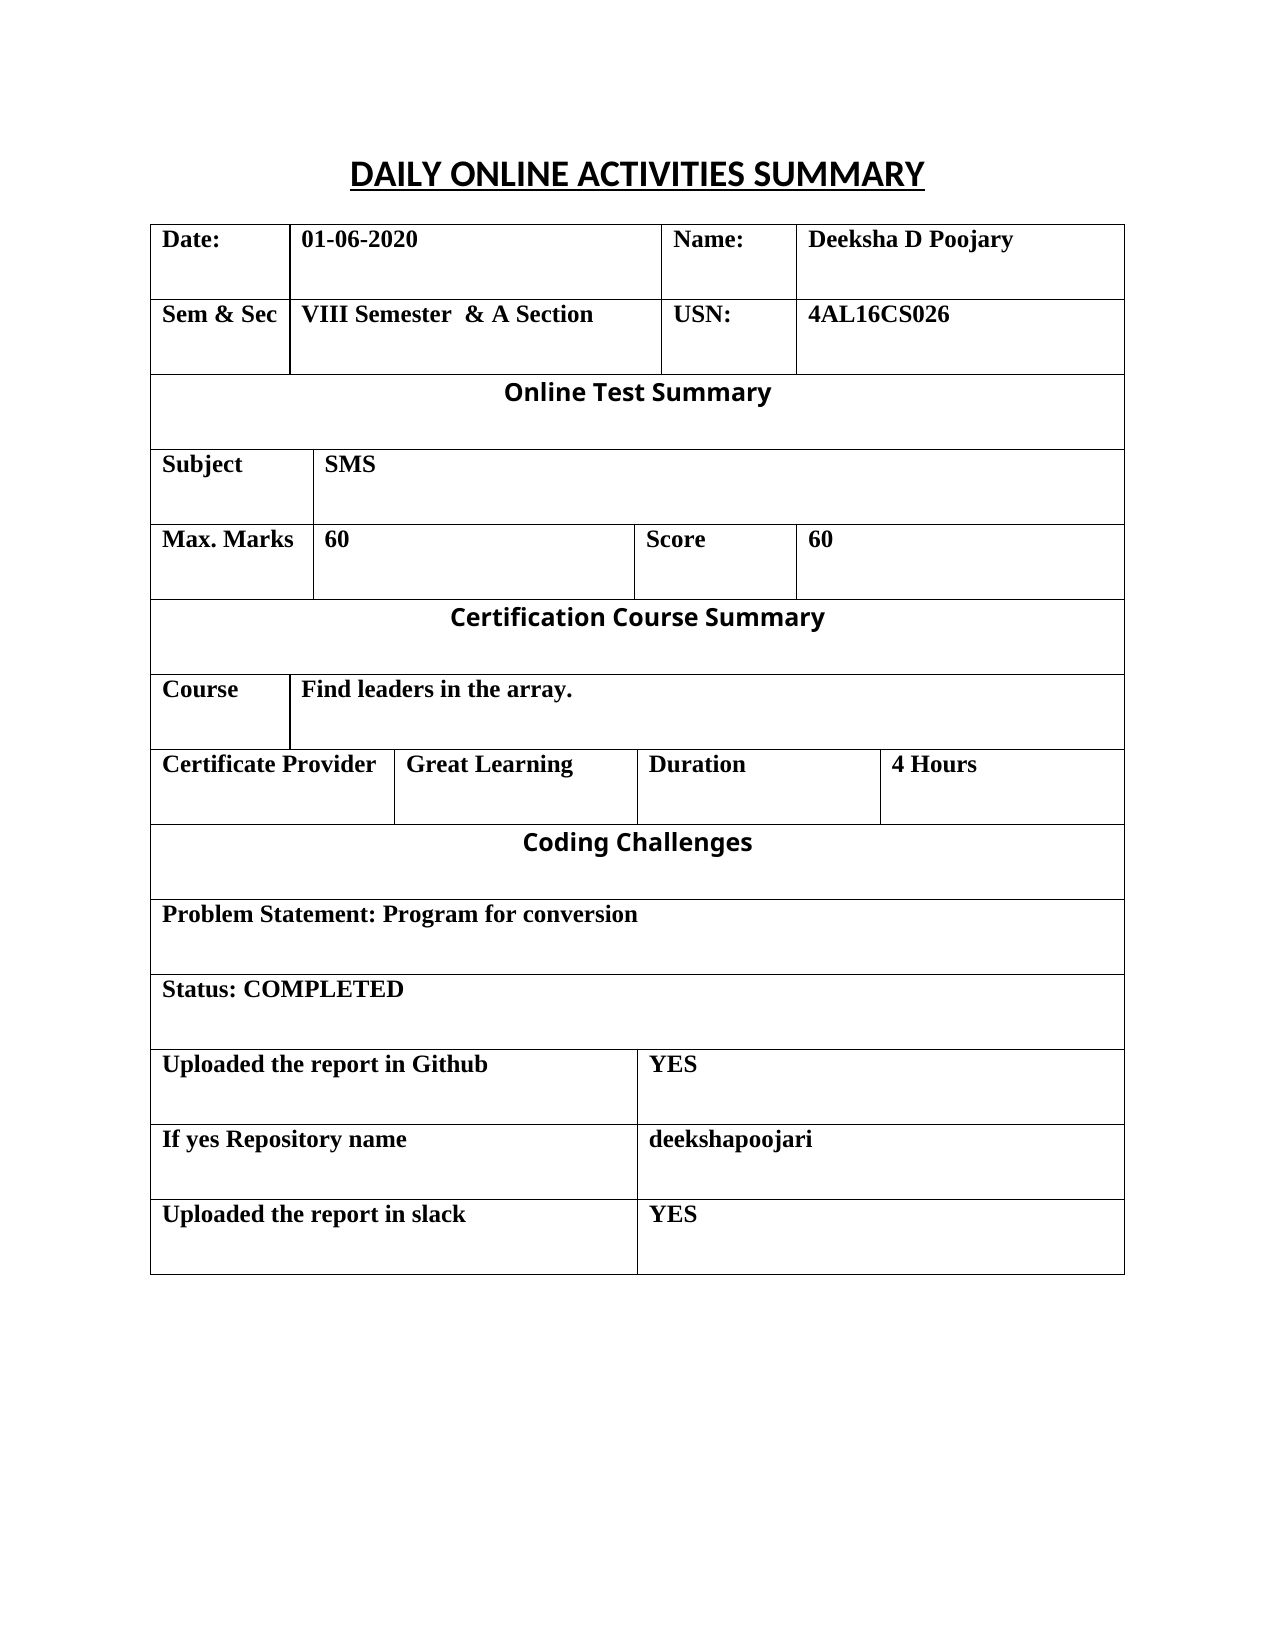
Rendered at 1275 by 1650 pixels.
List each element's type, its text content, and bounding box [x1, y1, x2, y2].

table_cell If yes Repository name [151, 1125, 637, 1198]
table_cell Uploaded the report in Github [151, 1050, 637, 1123]
table_cell 4 Hours [881, 750, 1124, 823]
table_cell Sem & Sec [151, 300, 289, 373]
table_header Name: [662, 225, 796, 298]
table_cell Status: COMPLETED [151, 975, 1124, 1048]
table_header Date: [151, 225, 289, 298]
table_cell Problem Statement: Program for conversion [151, 900, 1124, 973]
table_cell deekshapoojari [638, 1125, 1124, 1198]
table_cell SMS [314, 450, 1124, 523]
table_cell Uploaded the report in slack [151, 1200, 637, 1273]
table_cell YES [638, 1200, 1124, 1273]
table_cell Subject [151, 450, 313, 523]
table_cell Certificate Provider [151, 750, 394, 823]
table_header 01-06-2020 [291, 225, 661, 298]
table_cell Coding Challenges [151, 825, 1124, 898]
table_cell Online Test Summary [151, 375, 1124, 448]
table_cell Certification Course Summary [151, 600, 1124, 673]
table_cell 4AL16CS026 [797, 300, 1124, 373]
table_cell Find leaders in the array. [291, 675, 1124, 748]
table_cell Course [151, 675, 289, 748]
table_cell 60 [797, 525, 1124, 598]
table_cell VIII Semester & A Section [291, 300, 661, 373]
table_cell Max. Marks [151, 525, 313, 598]
table_cell 60 [314, 525, 634, 598]
text DAILY ONLINE ACTIVITIES SUMMARY [150, 150, 1125, 196]
table_cell Great Learning [395, 750, 637, 823]
table_cell USN: [662, 300, 796, 373]
table_header Deeksha D Poojary [797, 225, 1124, 298]
table_cell Duration [638, 750, 880, 823]
table_cell Score [635, 525, 796, 598]
table_cell YES [638, 1050, 1124, 1123]
